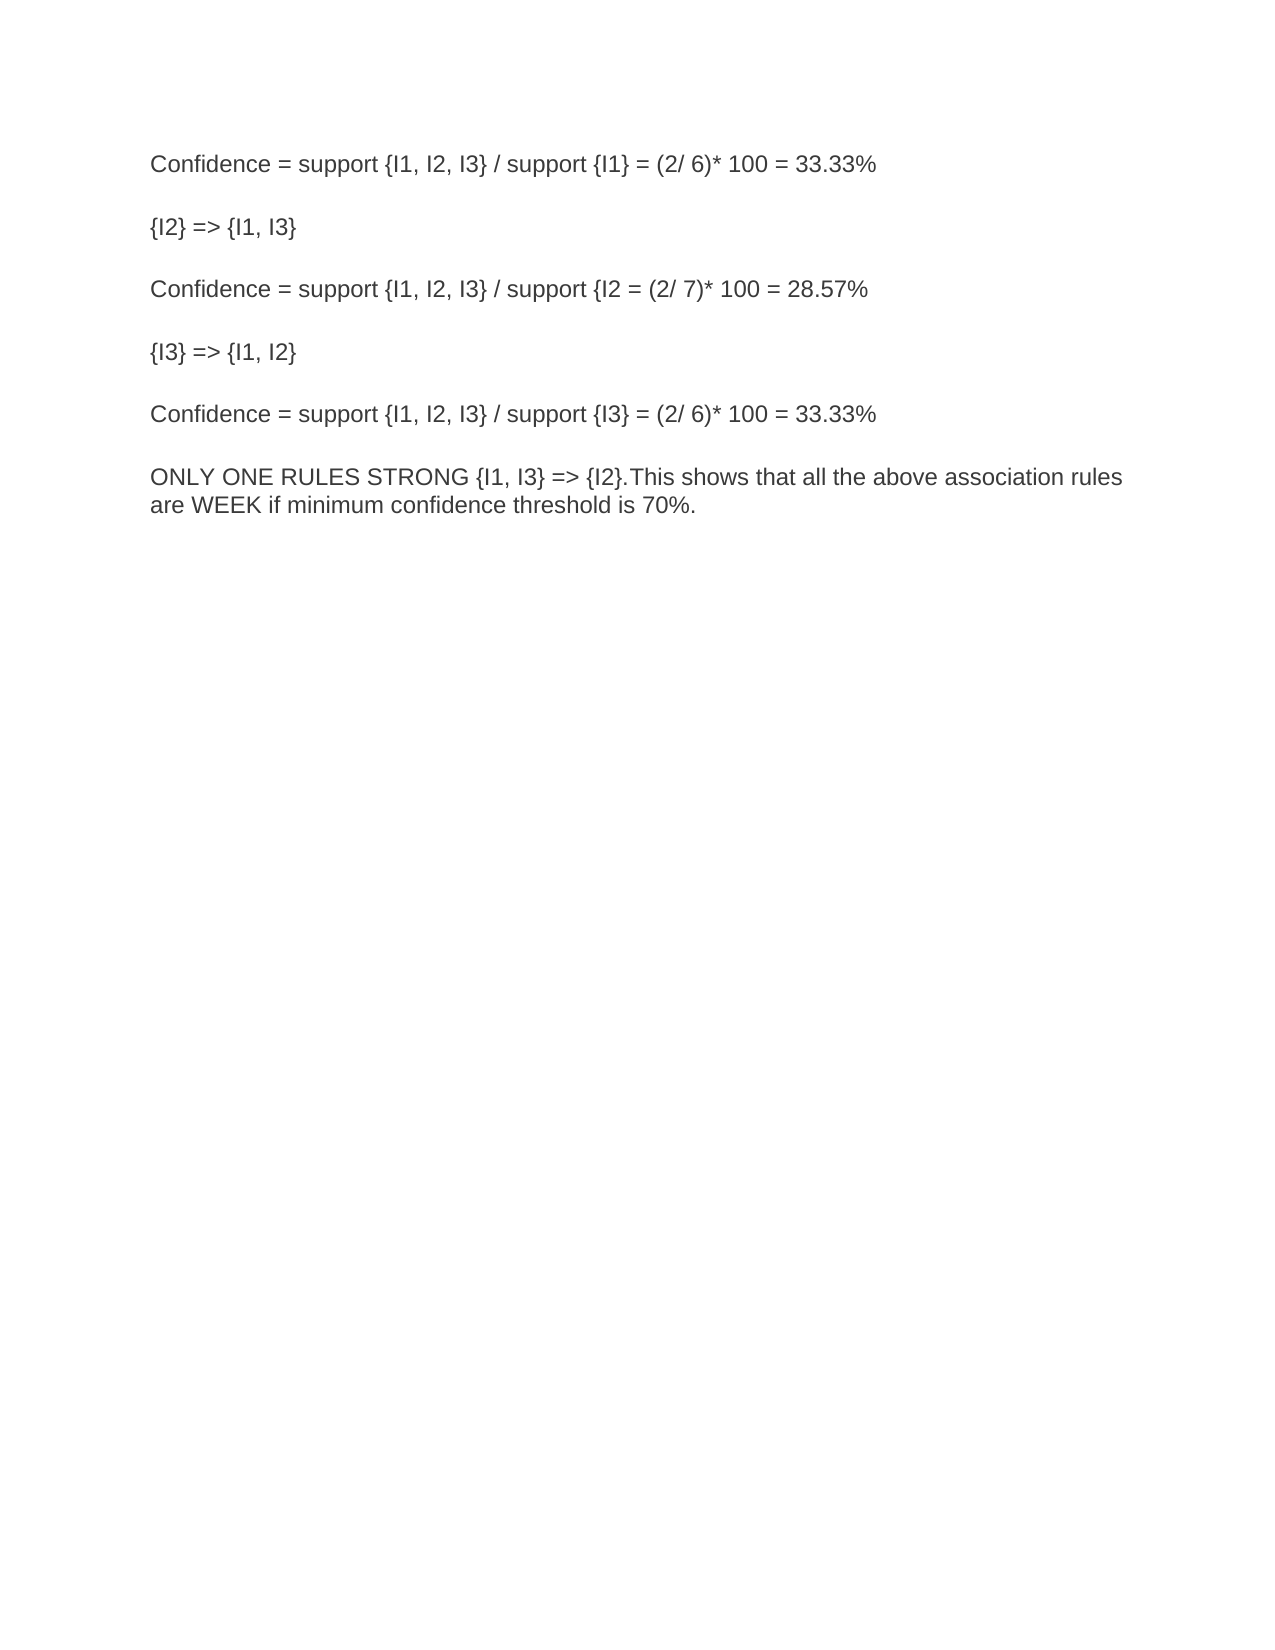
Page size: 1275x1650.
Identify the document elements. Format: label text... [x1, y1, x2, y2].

text ONLY ONE RULES STRONG {I1, I3} => {I2}.This shows that all the above association rules are WEEK if minimum confidence threshold is 70%. [697, 463, 1125, 518]
text {I3} => {I1, I2} [150, 338, 1125, 365]
text Confidence = support {I1, I2, I3} / support {I3} = (2/ 6)* 100 = 33.33% [150, 400, 1125, 428]
text {I2} => {I1, I3} [150, 213, 1125, 240]
text ONLY ONE RULES STRONG {I1, I3} => {I2}.This shows that all the above association rules are WEEK if minimum confidence threshold is 70%. [150, 463, 629, 491]
text Confidence = support {I1, I2, I3} / support {I1} = (2/ 6)* 100 = 33.33% [150, 150, 1125, 178]
text Confidence = support {I1, I2, I3} / support {I2 = (2/ 7)* 100 = 28.57% [150, 275, 1125, 303]
